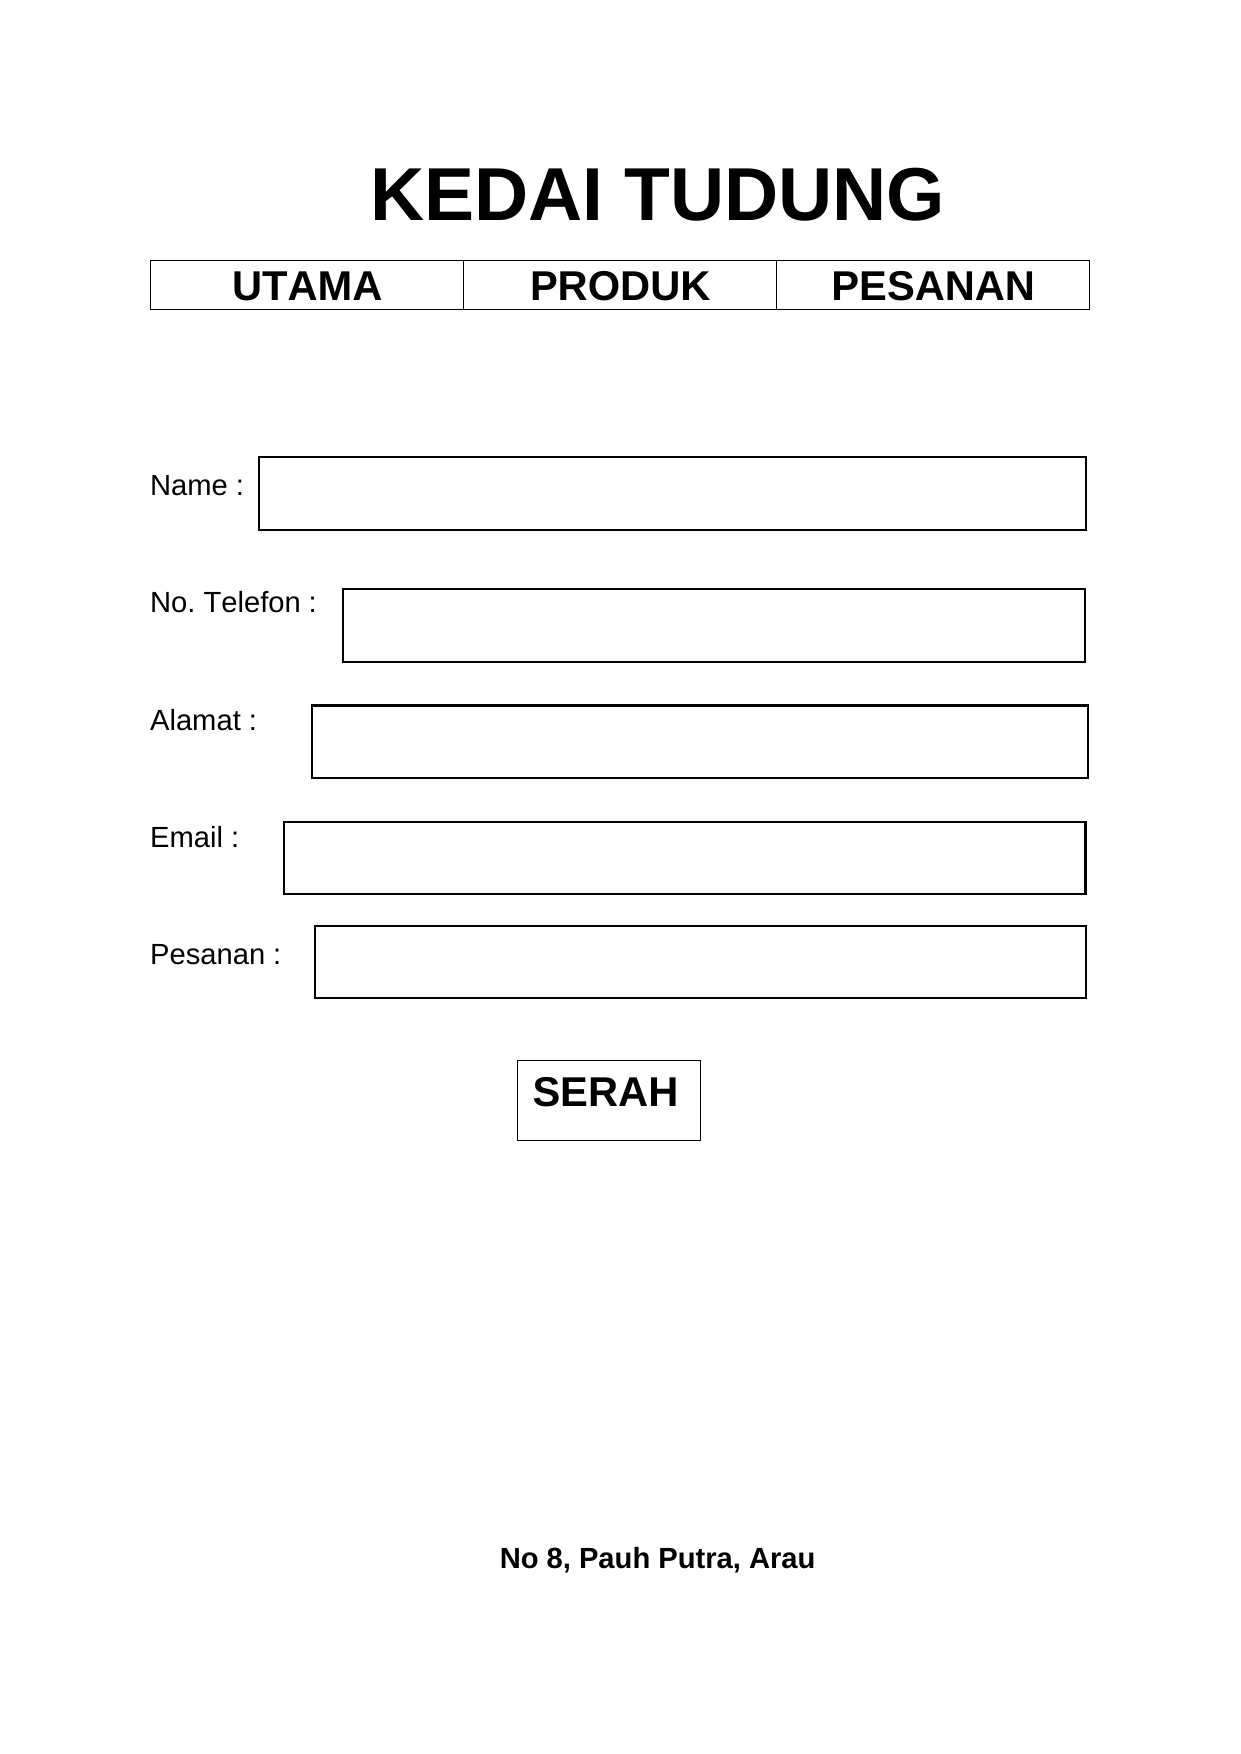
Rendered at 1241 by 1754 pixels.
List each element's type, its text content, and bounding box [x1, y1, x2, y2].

text Name : [150, 468, 258, 502]
table_header UTAMA [151, 261, 463, 309]
table_header PESANAN [777, 261, 1089, 309]
text Email : [150, 820, 1090, 854]
text No. Telefon : [150, 586, 1090, 619]
text Alamat : [150, 703, 1090, 736]
list No 8, Pauh Putra, Arau [225, 1541, 1090, 1574]
table_header PRODUK [464, 261, 776, 309]
text Pesanan : [150, 937, 314, 971]
list KEDAI TUDUNG [225, 150, 1090, 236]
